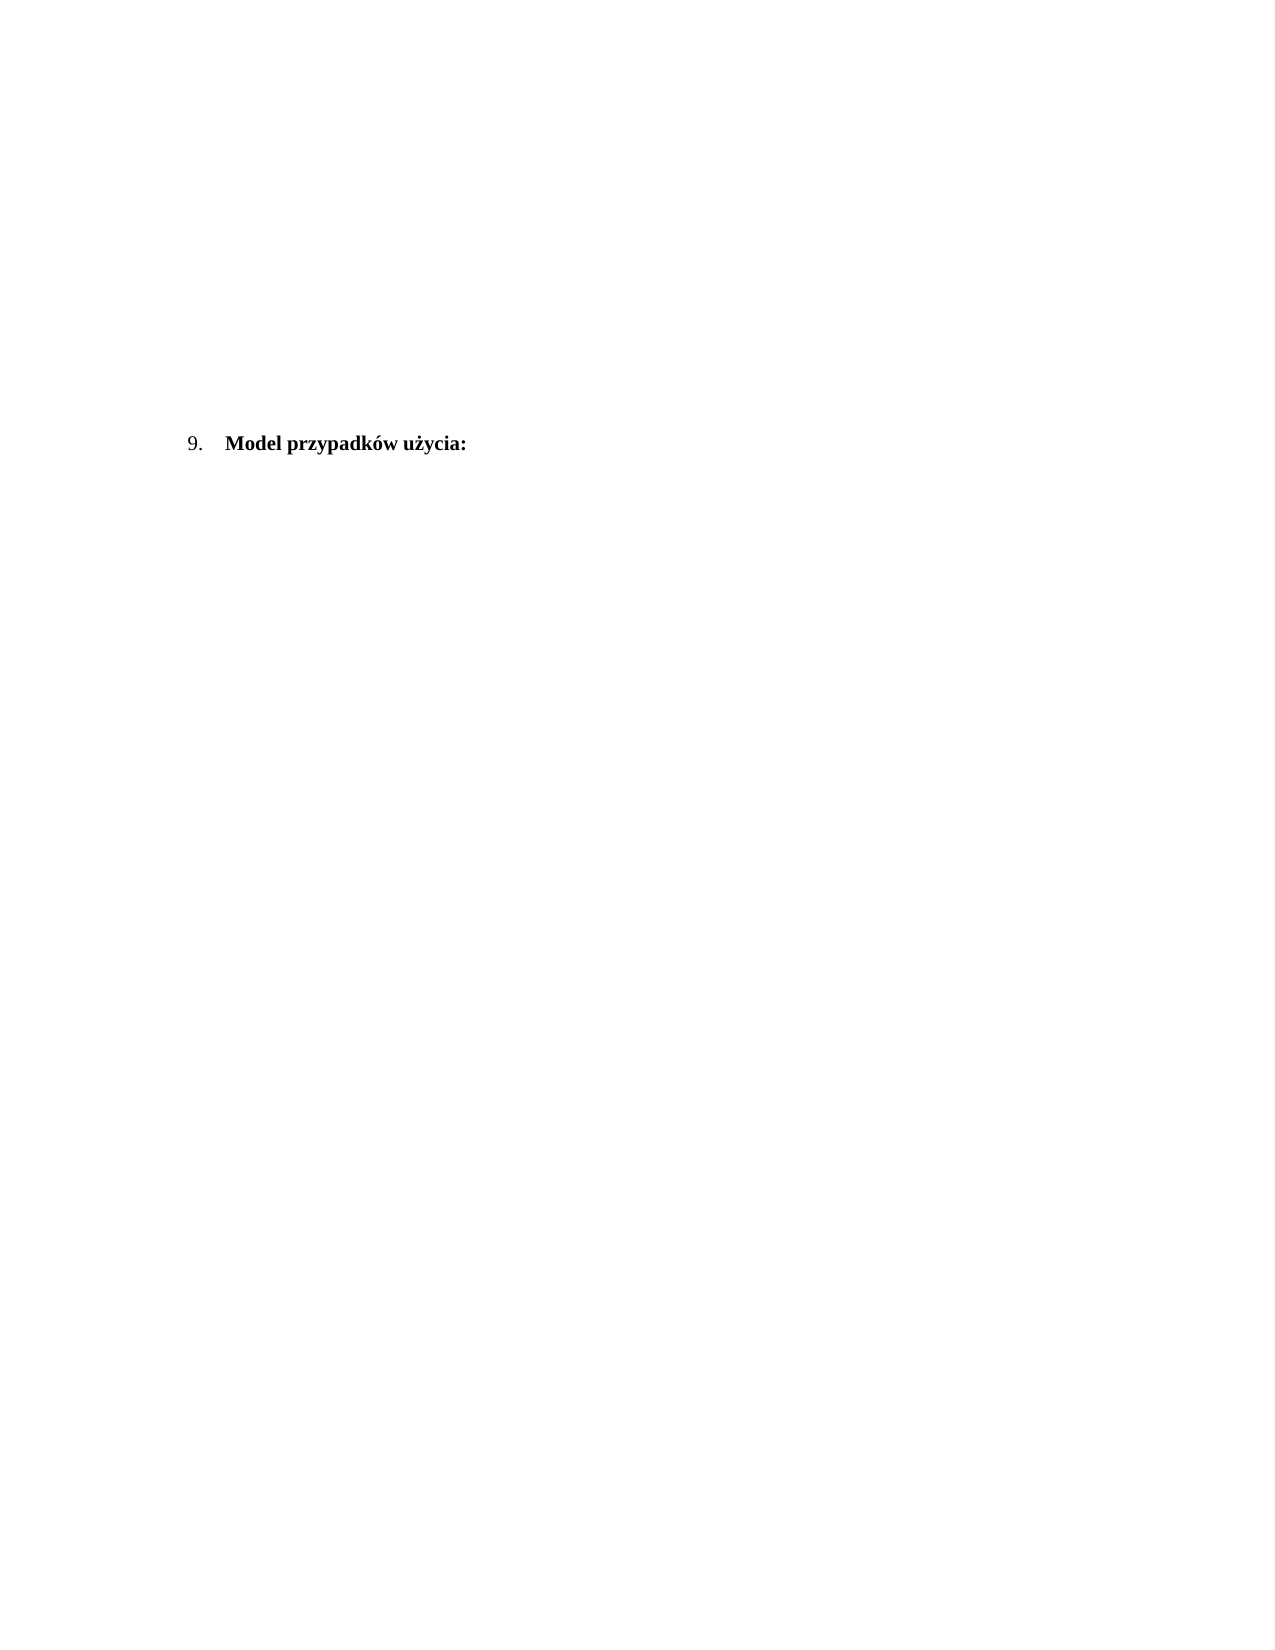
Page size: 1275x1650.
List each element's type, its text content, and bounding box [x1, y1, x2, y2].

list Model przypadków użycia: [187, 431, 1125, 455]
